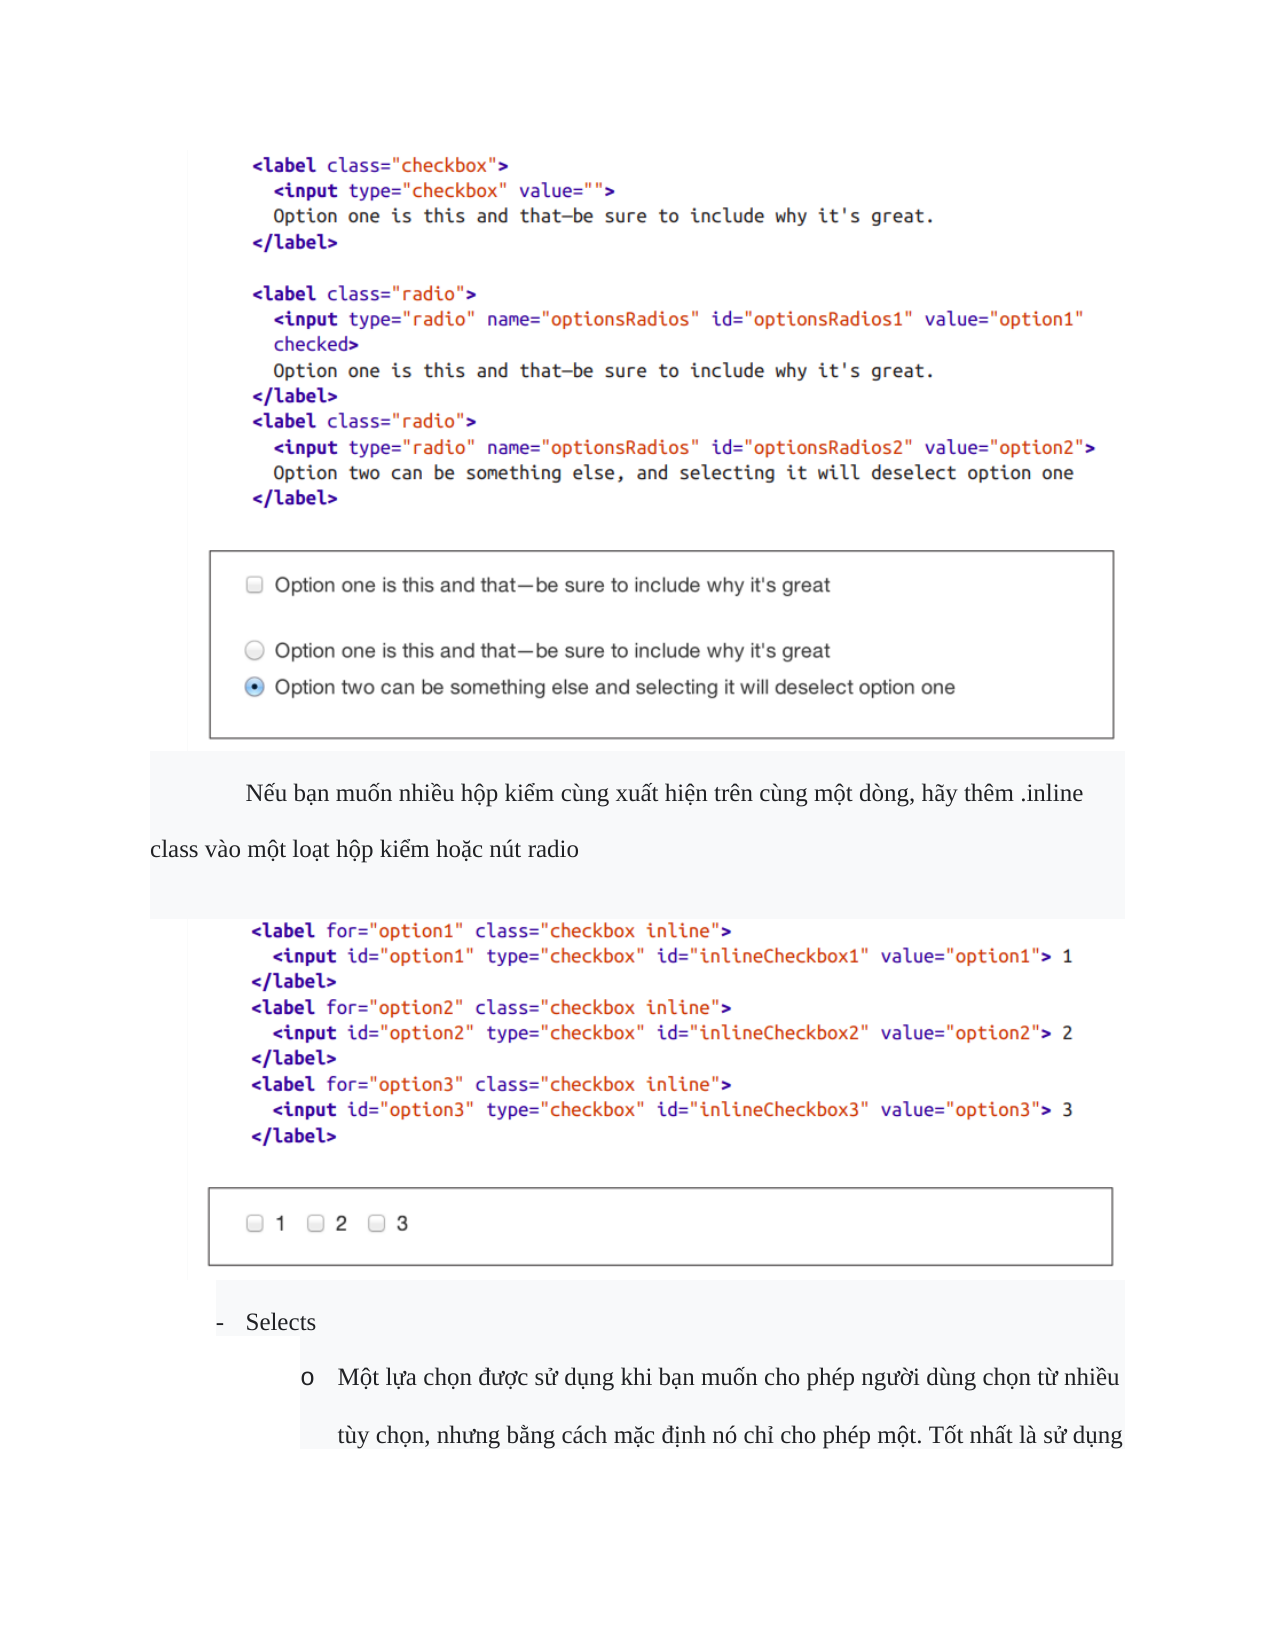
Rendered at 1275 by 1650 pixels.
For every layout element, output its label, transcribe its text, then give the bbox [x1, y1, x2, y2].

picture [187, 919, 1163, 1280]
picture [187, 150, 1163, 751]
text Nếu bạn muốn nhiều hộp kiểm cùng xuất hiện trên cùng một dòng, hãy thêm .inline [150, 751, 1125, 807]
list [300, 1336, 1125, 1449]
list Selects [216, 1280, 1125, 1336]
text class vào một loạt hộp kiểm hoặc nút radio [150, 807, 1125, 863]
